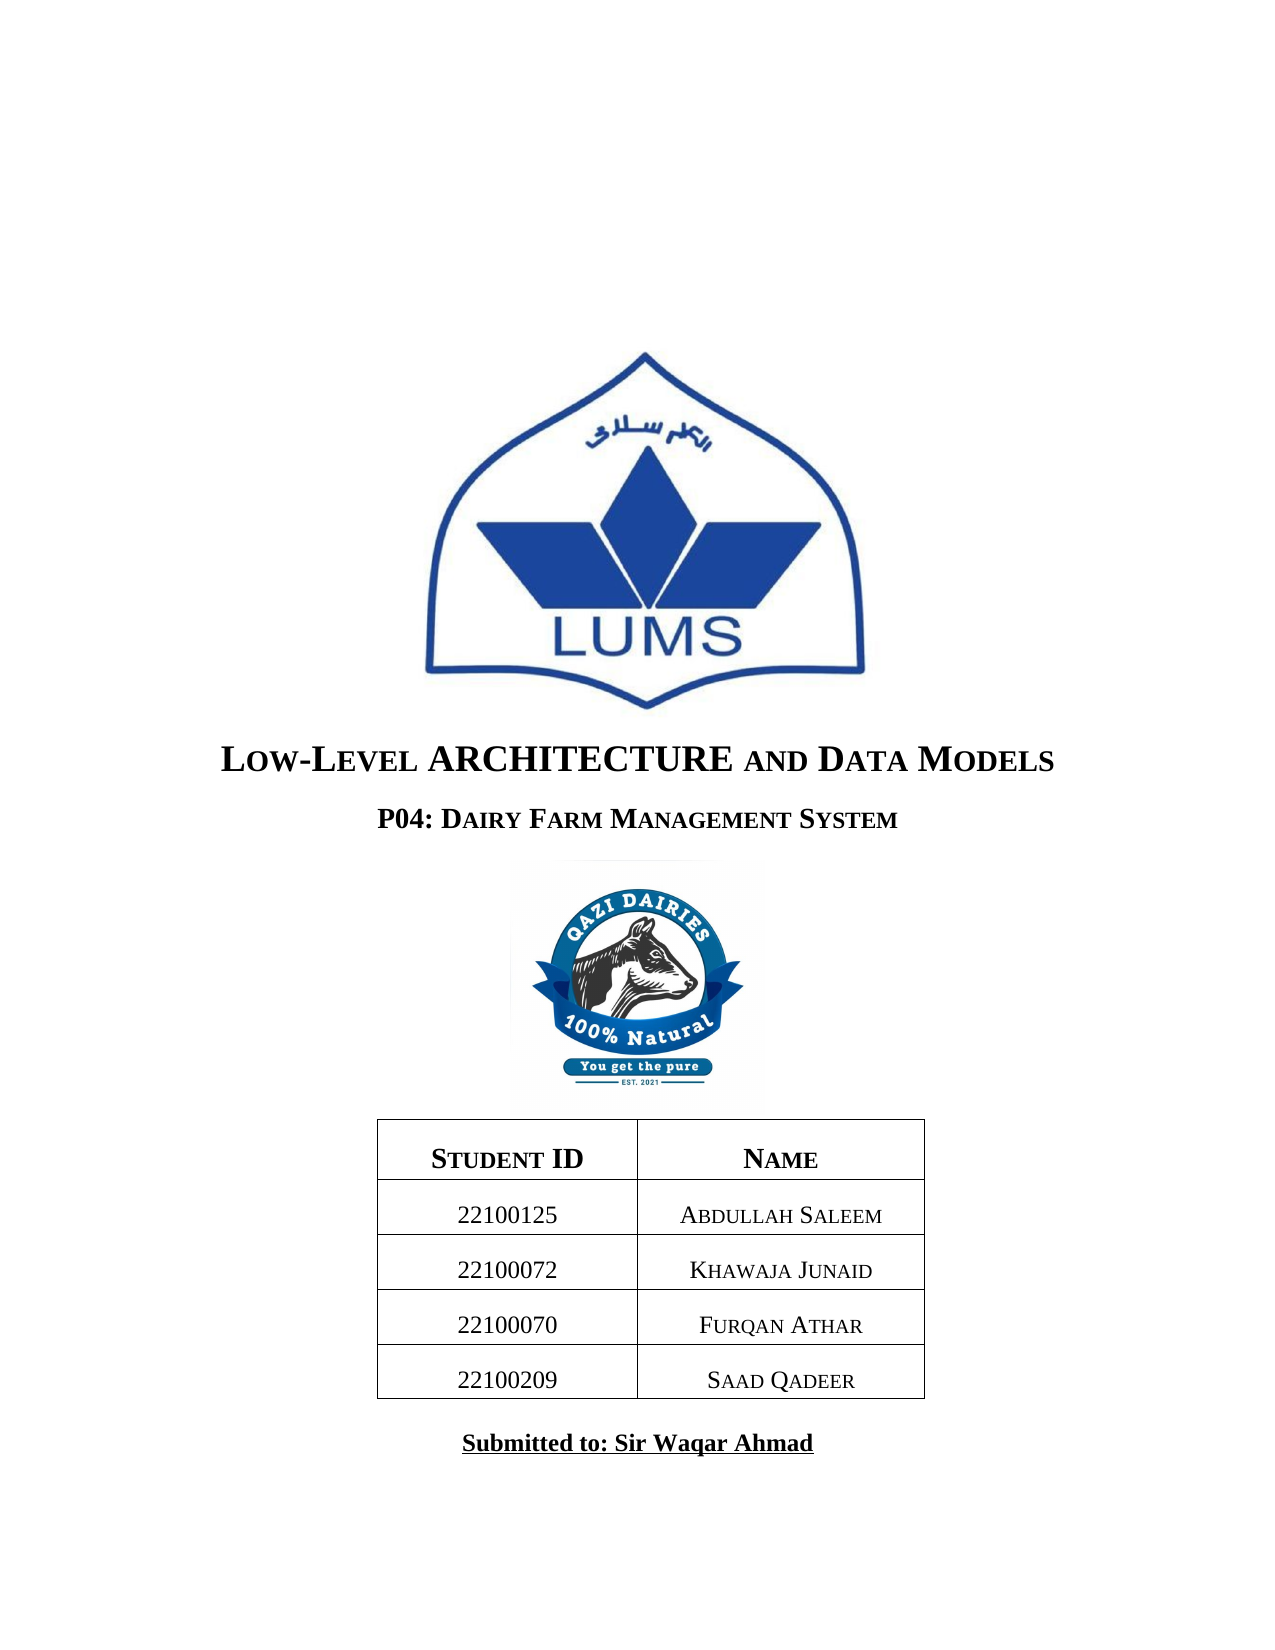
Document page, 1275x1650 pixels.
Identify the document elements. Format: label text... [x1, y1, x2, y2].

table_cell Saad Qadeer [638, 1345, 924, 1398]
table_cell 22100125 [378, 1180, 637, 1234]
picture [510, 860, 765, 1115]
picture [380, 291, 895, 733]
text Submitted to: Sir Waqar Ahmad [150, 1428, 1125, 1457]
table_cell 22100070 [378, 1290, 637, 1343]
table_cell Abdullah Saleem [638, 1180, 924, 1234]
table_cell 22100072 [378, 1235, 637, 1288]
table_cell Furqan Athar [638, 1290, 924, 1343]
table_header Student ID [378, 1120, 637, 1179]
text P04: Dairy Farm Management System [150, 801, 1125, 834]
text Low-Level ARCHITECTURE and Data Models [150, 737, 1125, 780]
table_cell 22100209 [378, 1345, 637, 1398]
table_header Name [638, 1120, 924, 1179]
table_cell Khawaja Junaid [638, 1235, 924, 1288]
